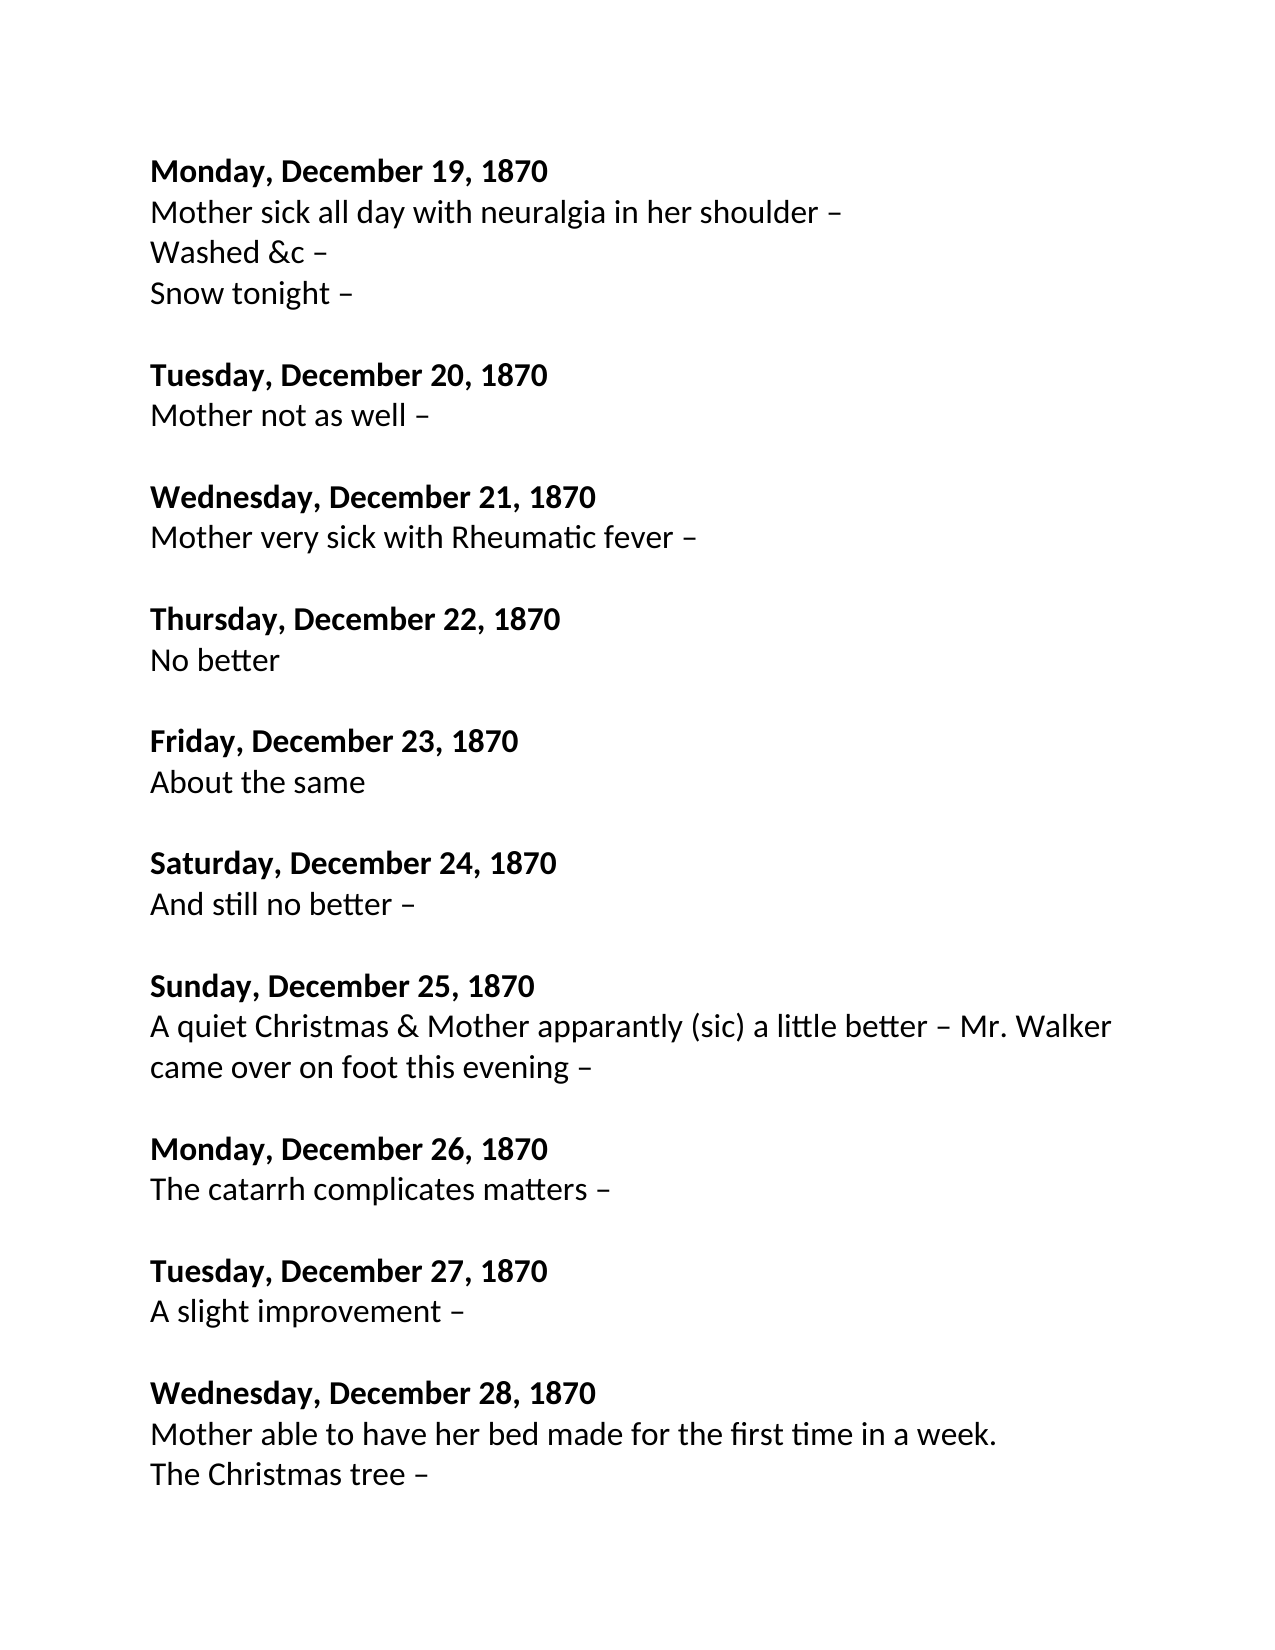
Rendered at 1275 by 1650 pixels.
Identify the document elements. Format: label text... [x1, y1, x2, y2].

text Tuesday, December 20, 1870 [150, 354, 1125, 394]
text The catarrh complicates matters – [150, 1168, 1125, 1209]
text And still no better – [150, 883, 1125, 924]
text A slight improvement – [150, 1290, 1125, 1331]
text The Christmas tree – [150, 1453, 1125, 1494]
text Mother sick all day with neuralgia in her shoulder – [150, 191, 1125, 231]
text Mother not as well – [150, 394, 1125, 435]
text Washed &c – [150, 231, 1125, 272]
text Monday, December 19, 1870 [150, 150, 1125, 191]
text Thursday, December 22, 1870 [150, 598, 1125, 639]
text Wednesday, December 28, 1870 [150, 1372, 1125, 1413]
text Monday, December 26, 1870 [150, 1127, 1125, 1168]
text No better [150, 639, 1125, 679]
text Mother very sick with Rheumatic fever – [150, 517, 1125, 557]
text About the same [150, 761, 1125, 802]
text Mother able to have her bed made for the first time in a week. [150, 1413, 1125, 1453]
text Wednesday, December 21, 1870 [150, 476, 1125, 517]
text A quiet Christmas & Mother apparantly (sic) a little better – Mr. Walker came over on foot this evening – [150, 1005, 1125, 1087]
text Friday, December 23, 1870 [150, 720, 1125, 761]
text Saturday, December 24, 1870 [150, 842, 1125, 883]
text Sunday, December 25, 1870 [150, 964, 1125, 1005]
text Tuesday, December 27, 1870 [150, 1250, 1125, 1290]
text Snow tonight – [150, 272, 1125, 313]
